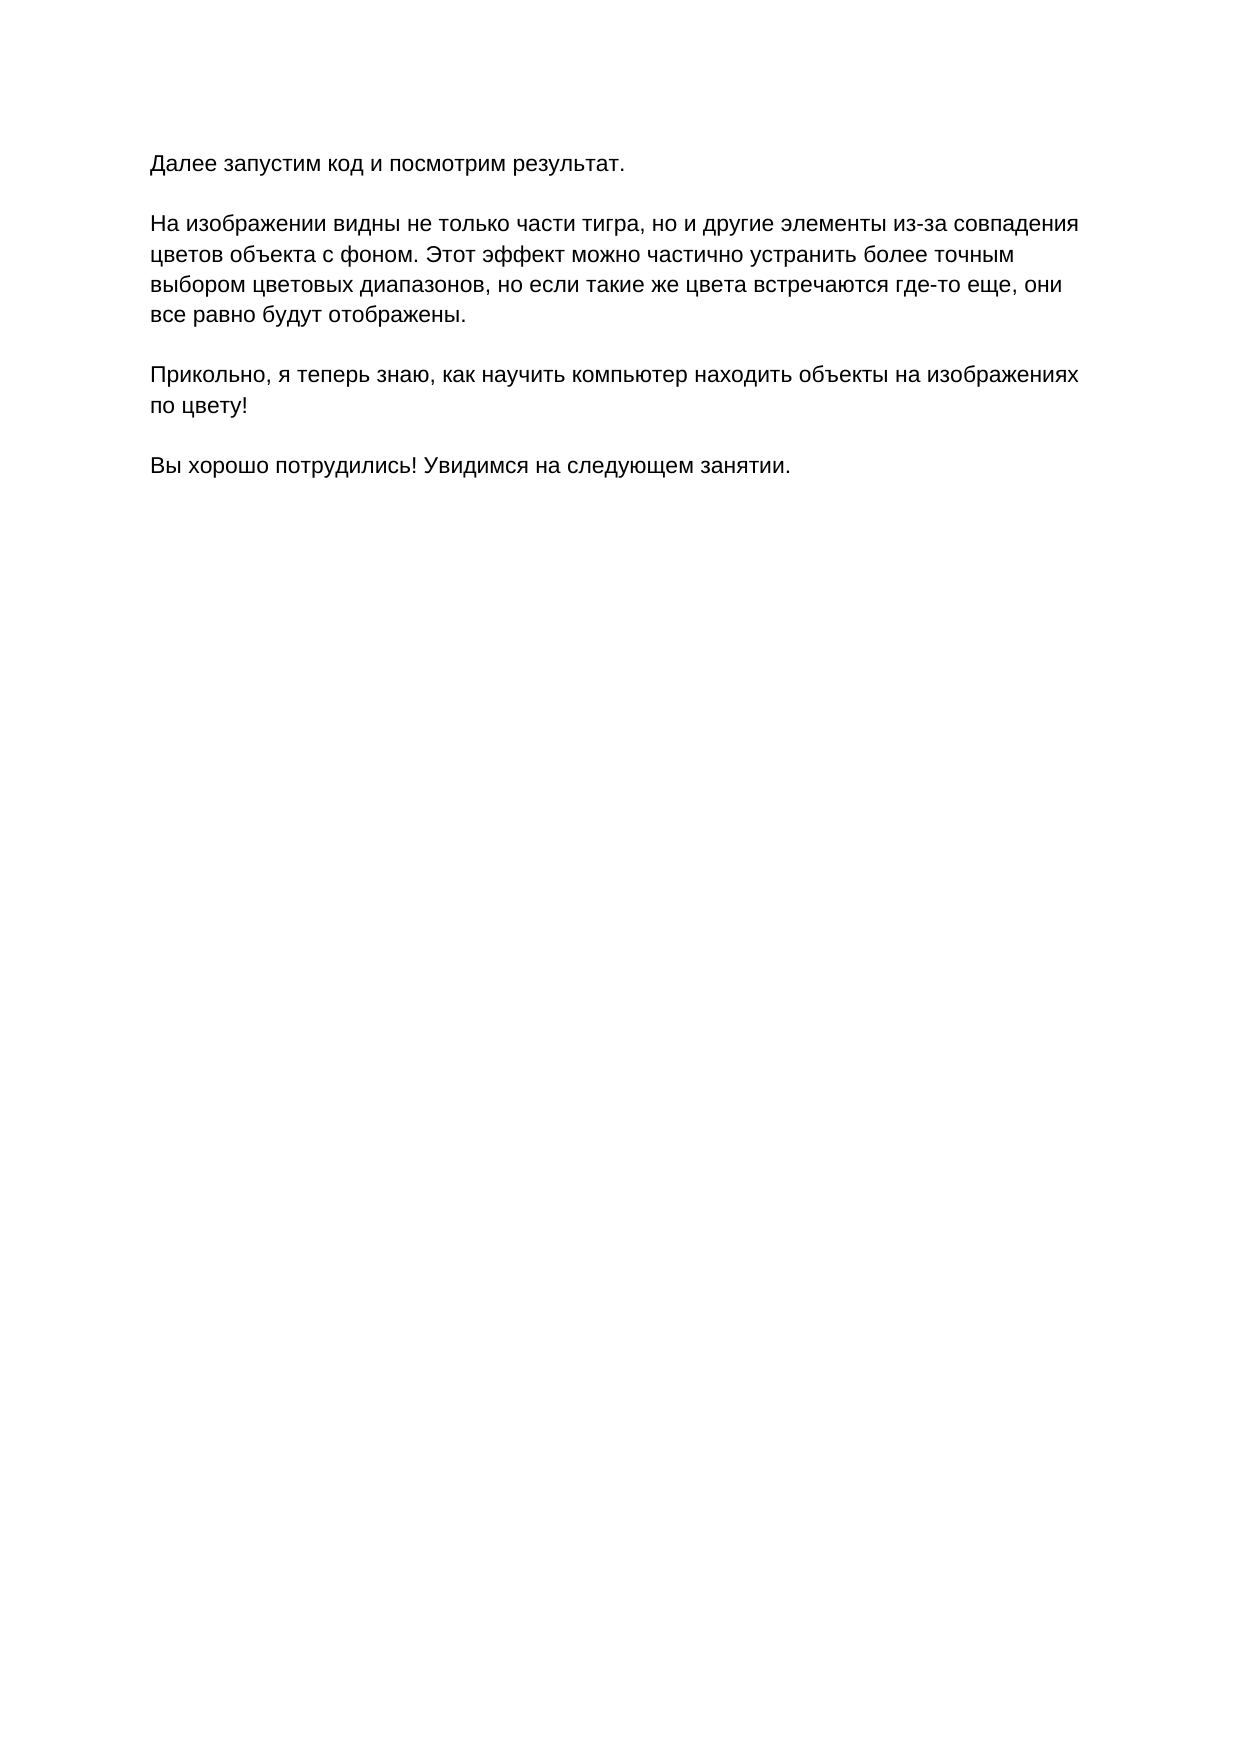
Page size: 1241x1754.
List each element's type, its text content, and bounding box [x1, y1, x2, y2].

text Далее запустим код и посмотрим результат. [150, 150, 1090, 176]
text Прикольно, я теперь знаю, как научить компьютер находить объекты на изображениях по цвету! [150, 361, 1090, 418]
text Вы хорошо потрудились! Увидимся на следующем занятии. [150, 452, 1090, 478]
text На изображении видны не только части тигра, но и другие элементы из-за совпадения цветов объекта с фоном. Этот эффект можно частично устранить более точным выбором цветовых диапазонов, но если такие же цвета встречаются где-то еще, они все равно будут отображены. [150, 210, 1090, 327]
